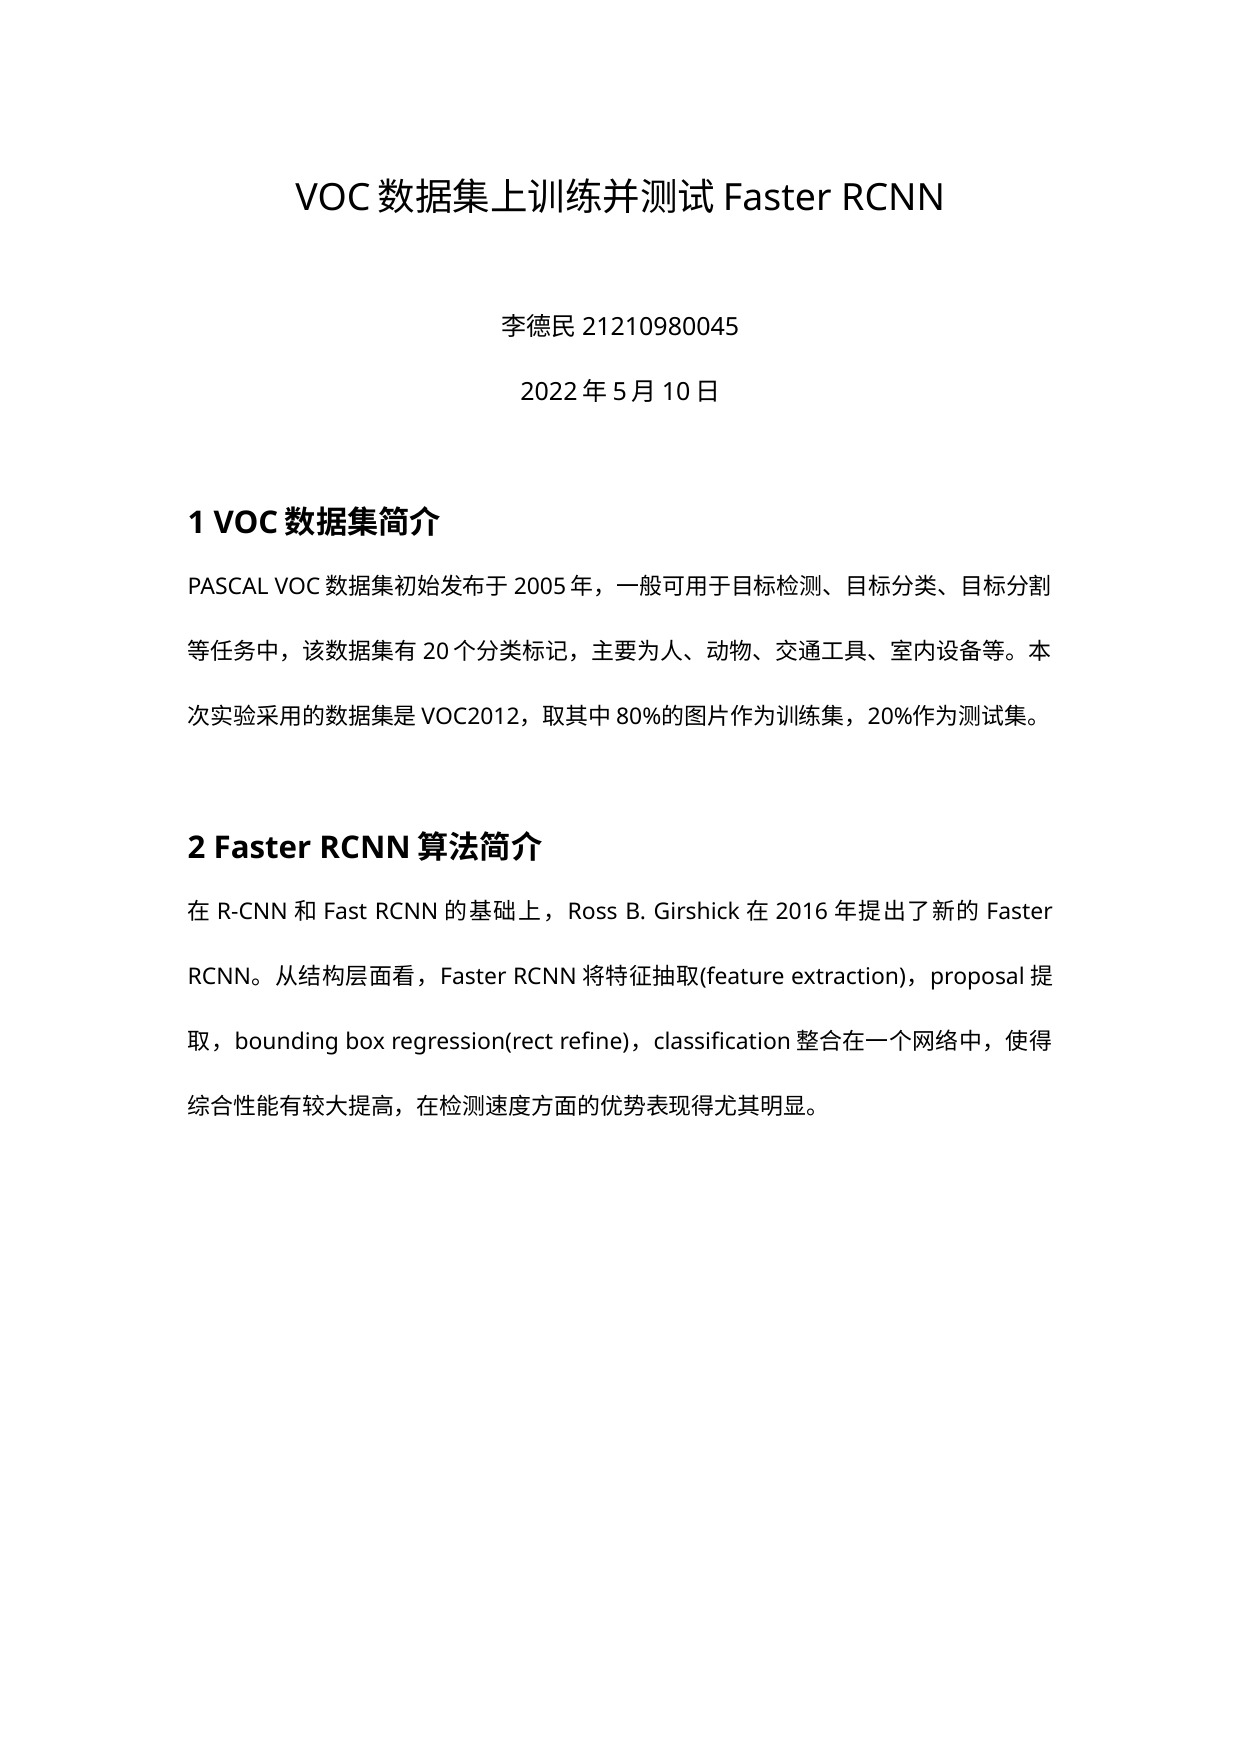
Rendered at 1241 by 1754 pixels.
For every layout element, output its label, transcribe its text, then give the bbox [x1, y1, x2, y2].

text 2022年5月10日 [187, 357, 1053, 422]
text VOC数据集上训练并测试Faster RCNN [187, 162, 1053, 227]
text 2 Faster RCNN算法简介 [187, 812, 1053, 877]
text PASCAL VOC数据集初始发布于2005年，一般可用于目标检测、目标分类、目标分割等任务中，该数据集有20个分类标记，主要为人、动物、交通工具、室内设备等。本次实验采用的数据集是VOC2012，取其中80%的图片作为训练集，20%作为测试集。 [187, 552, 1053, 747]
text 李德民 21210980045 [187, 292, 1053, 357]
text 在R-CNN和Fast RCNN的基础上，Ross B. Girshick在2016年提出了新的Faster RCNN。从结构层面看，Faster RCNN将特征抽取(feature extraction)，proposal提取，bounding box regression(rect refine)，classification整合在一个网络中，使得综合性能有较大提高，在检测速度方面的优势表现得尤其明显。 [187, 877, 1053, 1137]
text 1 VOC数据集简介 [187, 487, 1053, 552]
